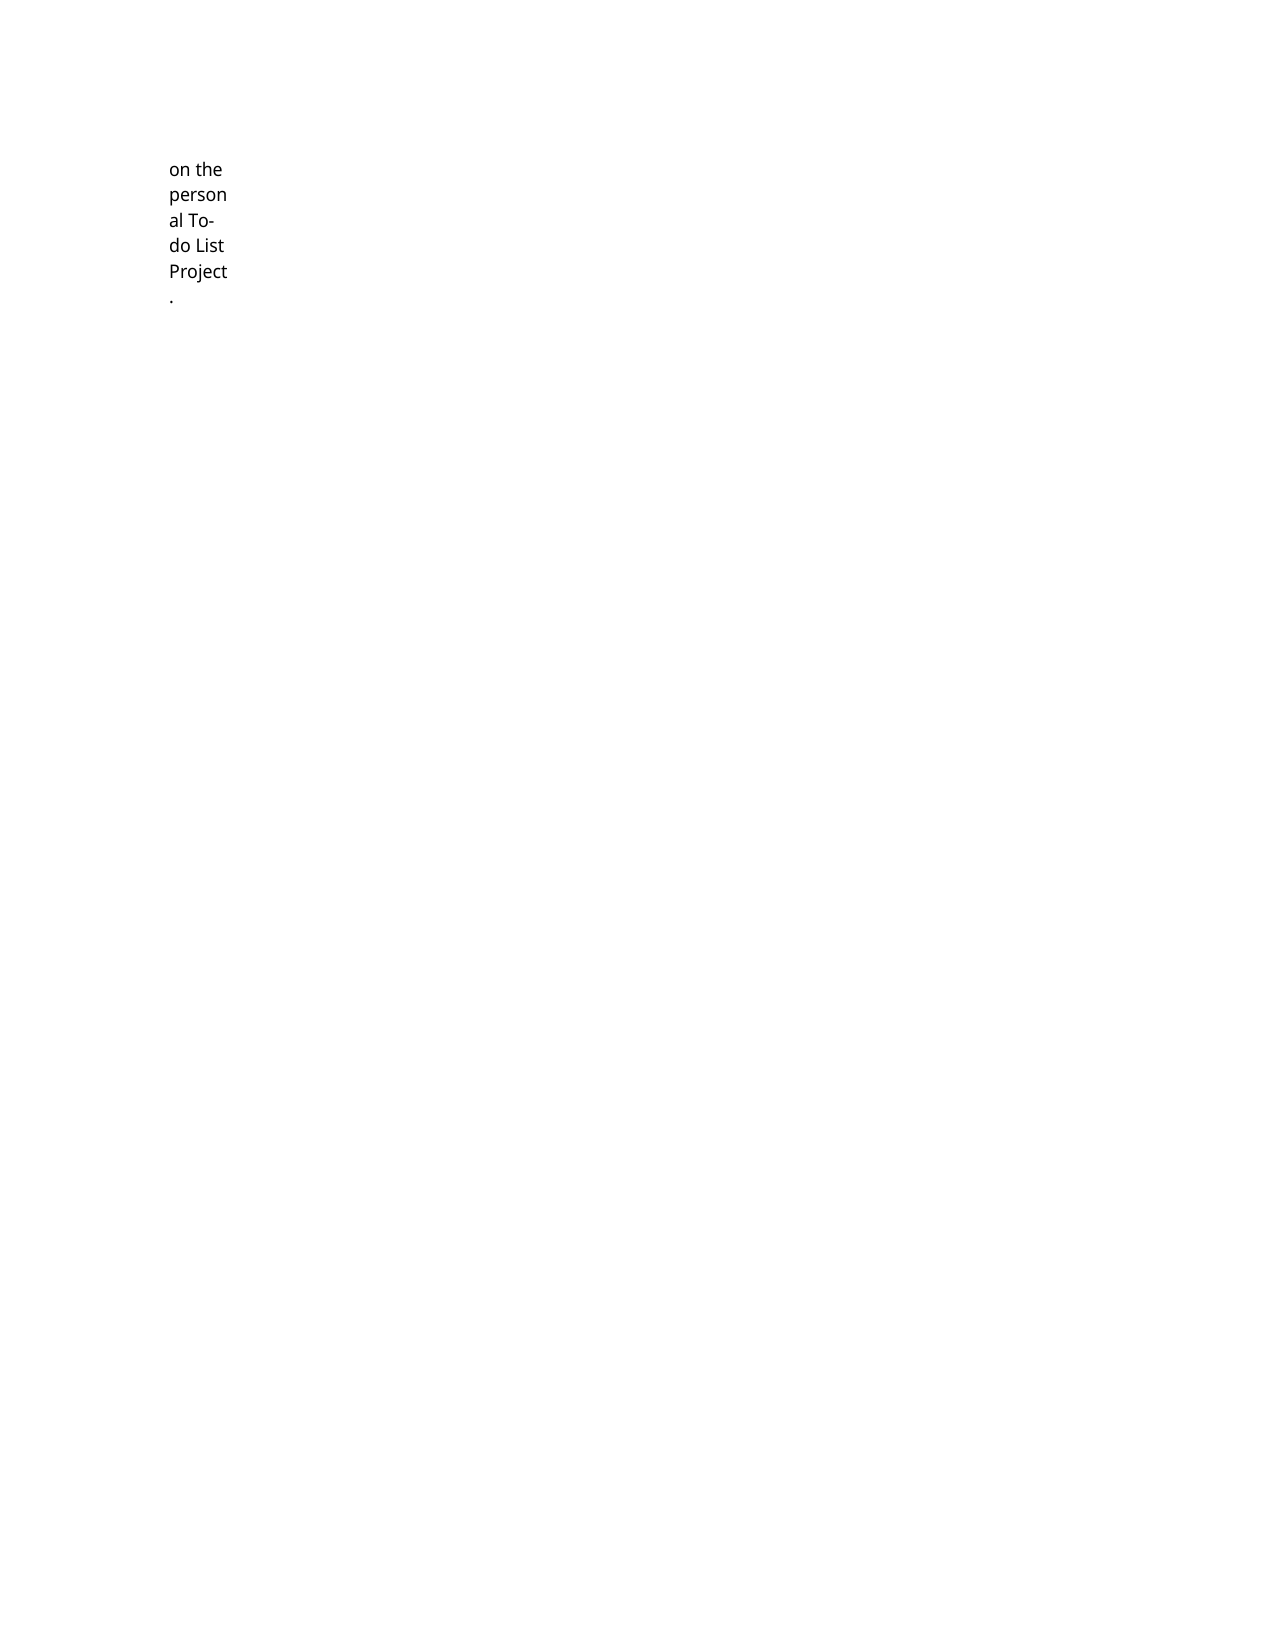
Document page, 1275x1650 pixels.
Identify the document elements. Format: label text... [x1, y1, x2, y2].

text Here I learn a java technology and also work on the personal To-do List Project. [165, 156, 231, 309]
